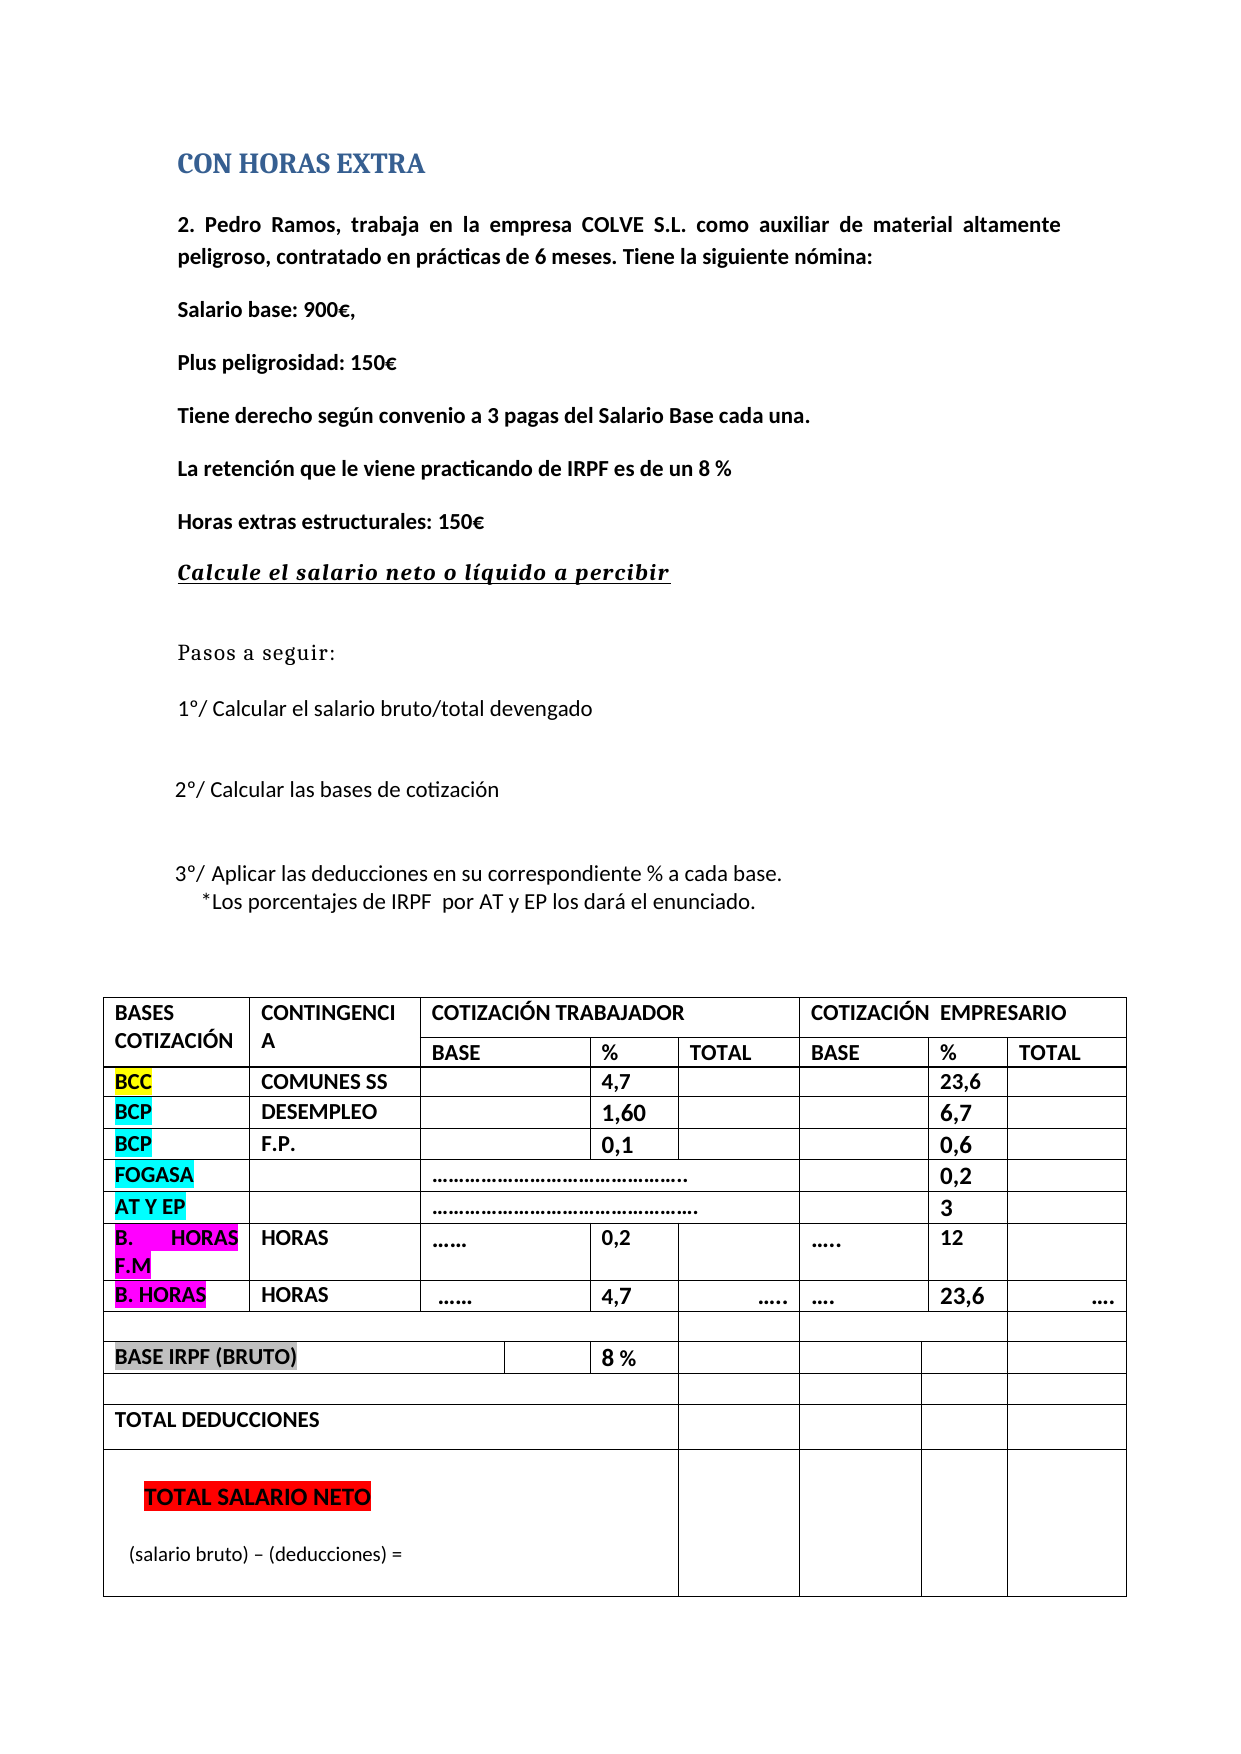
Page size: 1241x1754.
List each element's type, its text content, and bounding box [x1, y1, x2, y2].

text Salario base: 900€, [177, 295, 1063, 323]
table_cell B. HORAS F.M [151, 1224, 249, 1279]
text 3º/ Aplicar las deducciones en su correspondiente % a cada base. [118, 859, 1063, 887]
text Horas extras estructurales: 150€ [177, 507, 1063, 535]
text Pasos a seguir: [177, 639, 1063, 666]
table_cell [679, 1405, 799, 1449]
table_cell [1008, 1405, 1126, 1449]
table_cell 23,6 [929, 1068, 1007, 1096]
table_cell ….. [679, 1281, 799, 1311]
table_cell DESEMPLEO [250, 1097, 420, 1128]
table_cell [800, 1450, 921, 1596]
table_cell 8 % [591, 1342, 678, 1372]
table_cell [800, 1342, 921, 1372]
table_cell [1008, 1097, 1126, 1128]
table_cell [1008, 1068, 1126, 1096]
table_cell 12 [929, 1224, 1007, 1279]
table_cell [1008, 1224, 1126, 1279]
table_cell [421, 1129, 590, 1159]
table_cell 1,60 [591, 1097, 678, 1128]
table_cell [800, 1097, 928, 1128]
table_cell BASE [421, 1038, 590, 1066]
table_cell 4,7 [591, 1281, 678, 1311]
table_header COTIZACIÓN EMPRESARIO [800, 998, 1126, 1037]
table_cell COMUNES SS [250, 1068, 420, 1096]
table_cell BCP [104, 1097, 249, 1128]
table_cell 0,6 [929, 1129, 1007, 1159]
table_cell [800, 1068, 928, 1096]
table_cell [421, 1068, 590, 1096]
table_cell 0,1 [591, 1129, 678, 1159]
table_cell TOTAL DEDUCCIONES [104, 1405, 678, 1449]
table_cell [250, 1192, 420, 1222]
table_cell [922, 1342, 1007, 1372]
table_cell 0,2 [591, 1224, 678, 1279]
table_cell [922, 1405, 1007, 1449]
text *Los porcentajes de IRPF por AT y EP los dará el enunciado. [118, 887, 1063, 916]
table_cell 0,2 [929, 1160, 1007, 1191]
table_cell 3 [929, 1192, 1007, 1222]
table_cell [679, 1312, 799, 1341]
table_cell [679, 1129, 799, 1159]
table_cell [104, 1312, 678, 1341]
table_cell [800, 1312, 1007, 1341]
table_cell B. HORAS [104, 1281, 249, 1311]
table_cell [679, 1068, 799, 1096]
table_cell …. [800, 1281, 928, 1311]
text 2. Pedro Ramos, trabaja en la empresa COLVE S.L. como auxiliar de material altamente peligroso, contratado en prácticas de 6 meses. Tiene la siguiente nómina: [177, 210, 1063, 270]
table_cell 23,6 [929, 1281, 1007, 1311]
table_cell [1008, 1342, 1126, 1372]
table_cell [1008, 1450, 1126, 1596]
table_cell FOGASA [104, 1160, 249, 1191]
table_cell 6,7 [929, 1097, 1007, 1128]
table_cell [679, 1224, 799, 1279]
table_cell ……………………………………….. [421, 1160, 799, 1191]
table_header CONTINGENCIA [250, 998, 420, 1066]
table_cell [922, 1374, 1007, 1404]
table_header BASES COTIZACIÓN [104, 998, 249, 1066]
table_cell [679, 1097, 799, 1128]
table_cell [800, 1160, 928, 1191]
table_cell [679, 1374, 799, 1404]
text Calcule el salario neto o líquido a percibir [177, 560, 1063, 587]
table_cell HORAS [250, 1281, 420, 1311]
text Tiene derecho según convenio a 3 pagas del Salario Base cada una. [177, 401, 1063, 429]
text Plus peligrosidad: 150€ [177, 348, 1063, 376]
table_cell [1008, 1129, 1126, 1159]
table_cell BCC [104, 1068, 249, 1096]
table_cell [250, 1160, 420, 1191]
table_cell [1008, 1192, 1126, 1222]
table_cell [679, 1450, 799, 1596]
table_cell TOTAL [679, 1038, 799, 1066]
table_cell TOTAL SALARIO NETO (salario bruto) – (deducciones) = [104, 1450, 678, 1596]
table_cell HORAS [250, 1224, 420, 1279]
subtitle CON HORAS EXTRA [177, 148, 1063, 181]
table_cell BASE [800, 1038, 928, 1066]
table_cell [800, 1405, 921, 1449]
table_cell % [929, 1038, 1007, 1066]
table_cell …… [421, 1224, 590, 1279]
table_cell [1008, 1160, 1126, 1191]
table_cell [679, 1342, 799, 1372]
table_cell [800, 1374, 921, 1404]
table_cell …………………………………………. [421, 1192, 799, 1222]
table_cell [922, 1450, 1007, 1596]
table_cell % [591, 1038, 678, 1066]
table_cell …… [421, 1281, 590, 1311]
table_cell [1008, 1312, 1126, 1341]
table_cell [421, 1097, 590, 1128]
table_cell [505, 1342, 590, 1372]
table_cell [800, 1192, 928, 1222]
table_header COTIZACIÓN TRABAJADOR [421, 998, 799, 1037]
table_cell [800, 1129, 928, 1159]
text 1º/ Calcular el salario bruto/total devengado [177, 694, 1063, 722]
table_cell AT Y EP [104, 1192, 249, 1222]
table_cell ….. [800, 1224, 928, 1279]
text 2º/ Calcular las bases de cotización [118, 775, 1063, 803]
text La retención que le viene practicando de IRPF es de un 8 % [177, 454, 1063, 482]
table_cell BCP [104, 1129, 249, 1159]
table_cell TOTAL [1008, 1038, 1126, 1066]
table_cell 4,7 [591, 1068, 678, 1096]
table_cell BASE IRPF (BRUTO) [104, 1342, 504, 1372]
table_cell …. [1008, 1281, 1126, 1311]
table_cell [1008, 1374, 1126, 1404]
table_cell F.P. [250, 1129, 420, 1159]
table_cell [104, 1374, 678, 1404]
